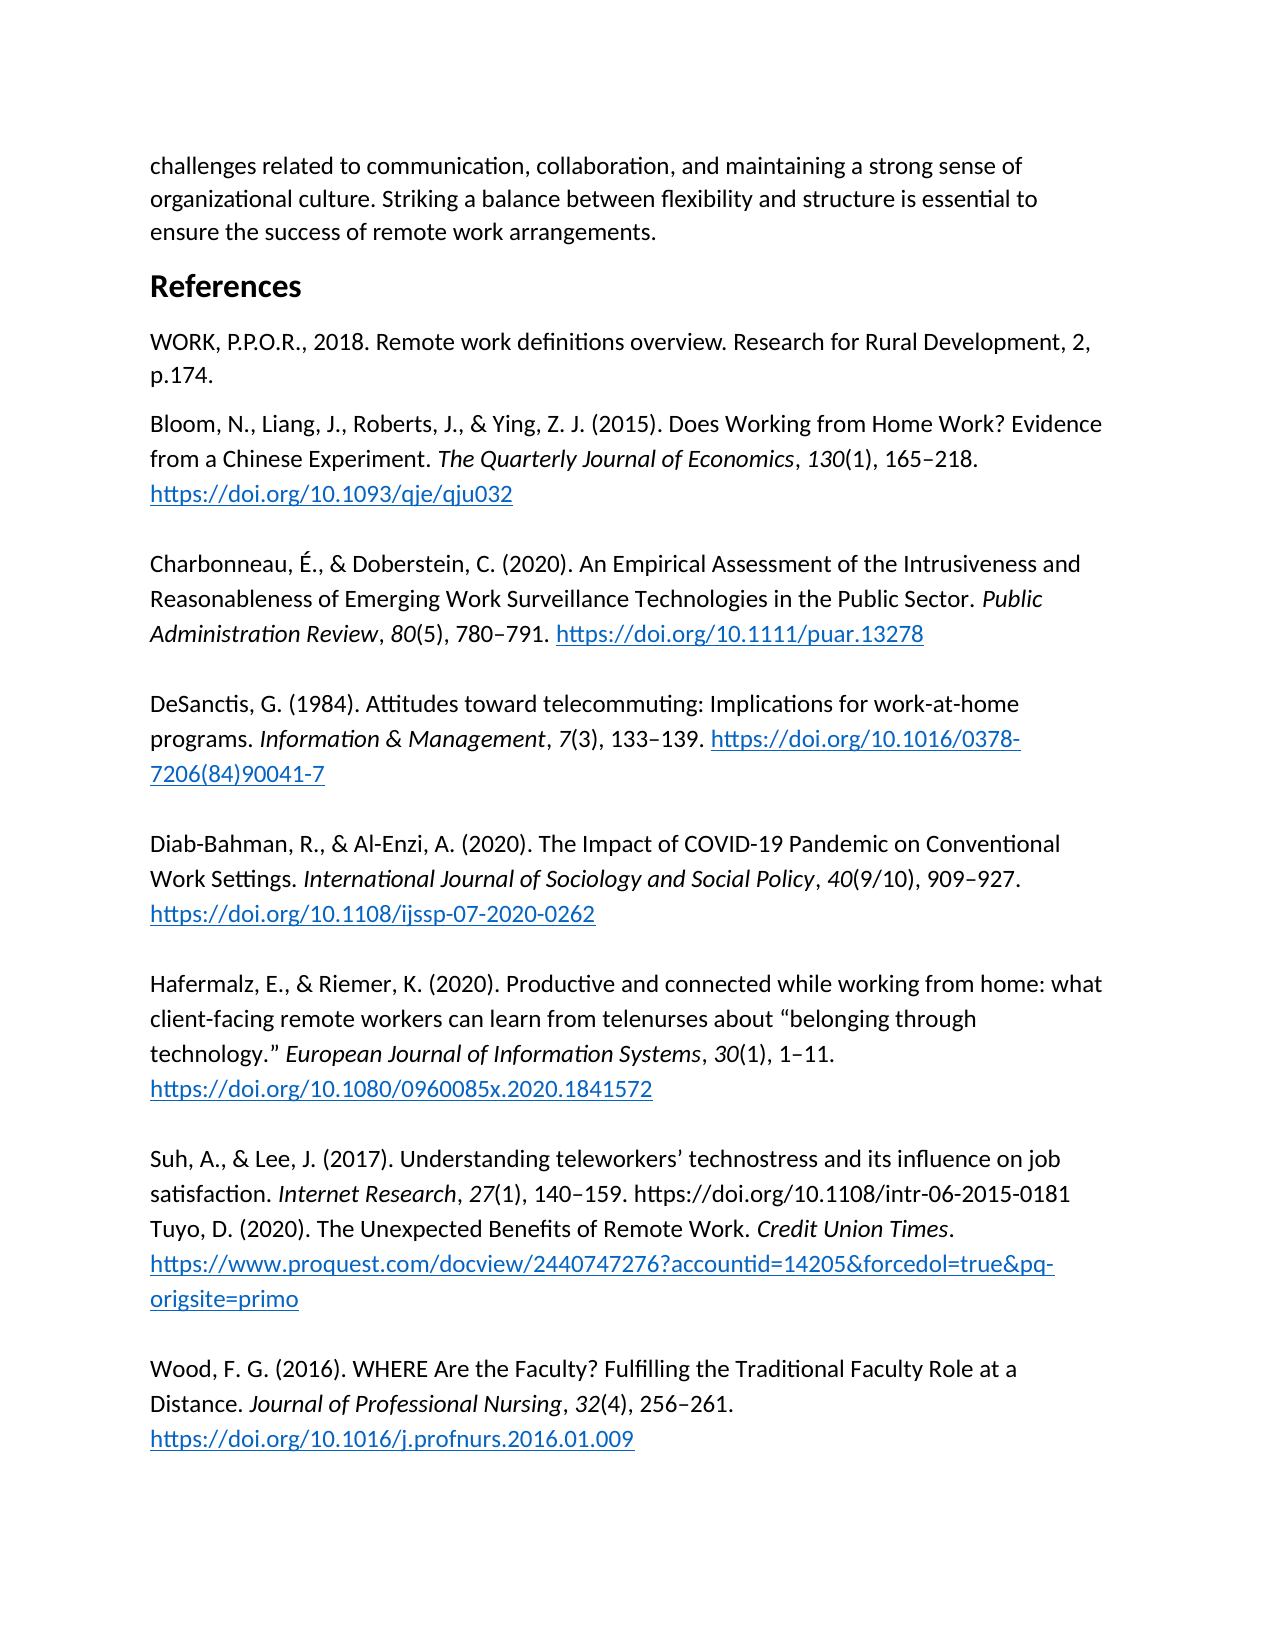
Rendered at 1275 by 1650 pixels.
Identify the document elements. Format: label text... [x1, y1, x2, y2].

text Tuyo, D. (2020). The Unexpected Benefits of Remote Work. Credit Union Times. https://www.proquest.com/docview/2440747276?accountid=14205&forcedol=true&pq-origsite=primo [150, 1213, 1112, 1314]
text References [150, 265, 1112, 306]
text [150, 150, 1112, 246]
text Hafermalz, E., & Riemer, K. (2020). Productive and connected while working from home: what client-facing remote workers can learn from telenurses about “belonging through technology.” European Journal of Information Systems, 30(1), 1–11. https://doi.org/10.1080/0960085x.2020.1841572 [150, 968, 1112, 1104]
text Bloom, N., Liang, J., Roberts, J., & Ying, Z. J. (2015). Does Working from Home Work? Evidence from a Chinese Experiment. The Quarterly Journal of Economics, 130(1), 165–218. https://doi.org/10.1093/qje/qju032 [150, 408, 1112, 509]
text DeSanctis, G. (1984). Attitudes toward telecommuting: Implications for work-at-home programs. Information & Management, 7(3), 133–139. https://doi.org/10.1016/0378-7206(84)90041-7 [150, 688, 1112, 789]
text WORK, P.P.O.R., 2018. Remote work definitions overview. Research for Rural Development, 2, p.174. [150, 326, 1112, 389]
text Wood, F. G. (2016). WHERE Are the Faculty? Fulfilling the Traditional Faculty Role at a Distance. Journal of Professional Nursing, 32(4), 256–261. https://doi.org/10.1016/j.profnurs.2016.01.009 [150, 1353, 1112, 1454]
text Charbonneau, É., & Doberstein, C. (2020). An Empirical Assessment of the Intrusiveness and Reasonableness of Emerging Work Surveillance Technologies in the Public Sector. Public Administration Review, 80(5), 780–791. https://doi.org/10.1111/puar.13278 [150, 548, 1112, 649]
text Suh, A., & Lee, J. (2017). Understanding teleworkers’ technostress and its influence on job satisfaction. Internet Research, 27(1), 140–159. https://doi.org/10.1108/intr-06-2015-0181 [150, 1143, 1112, 1209]
text Diab-Bahman, R., & Al-Enzi, A. (2020). The Impact of COVID-19 Pandemic on Conventional Work Settings. International Journal of Sociology and Social Policy, 40(9/10), 909–927. https://doi.org/10.1108/ijssp-07-2020-0262 [150, 828, 1112, 929]
